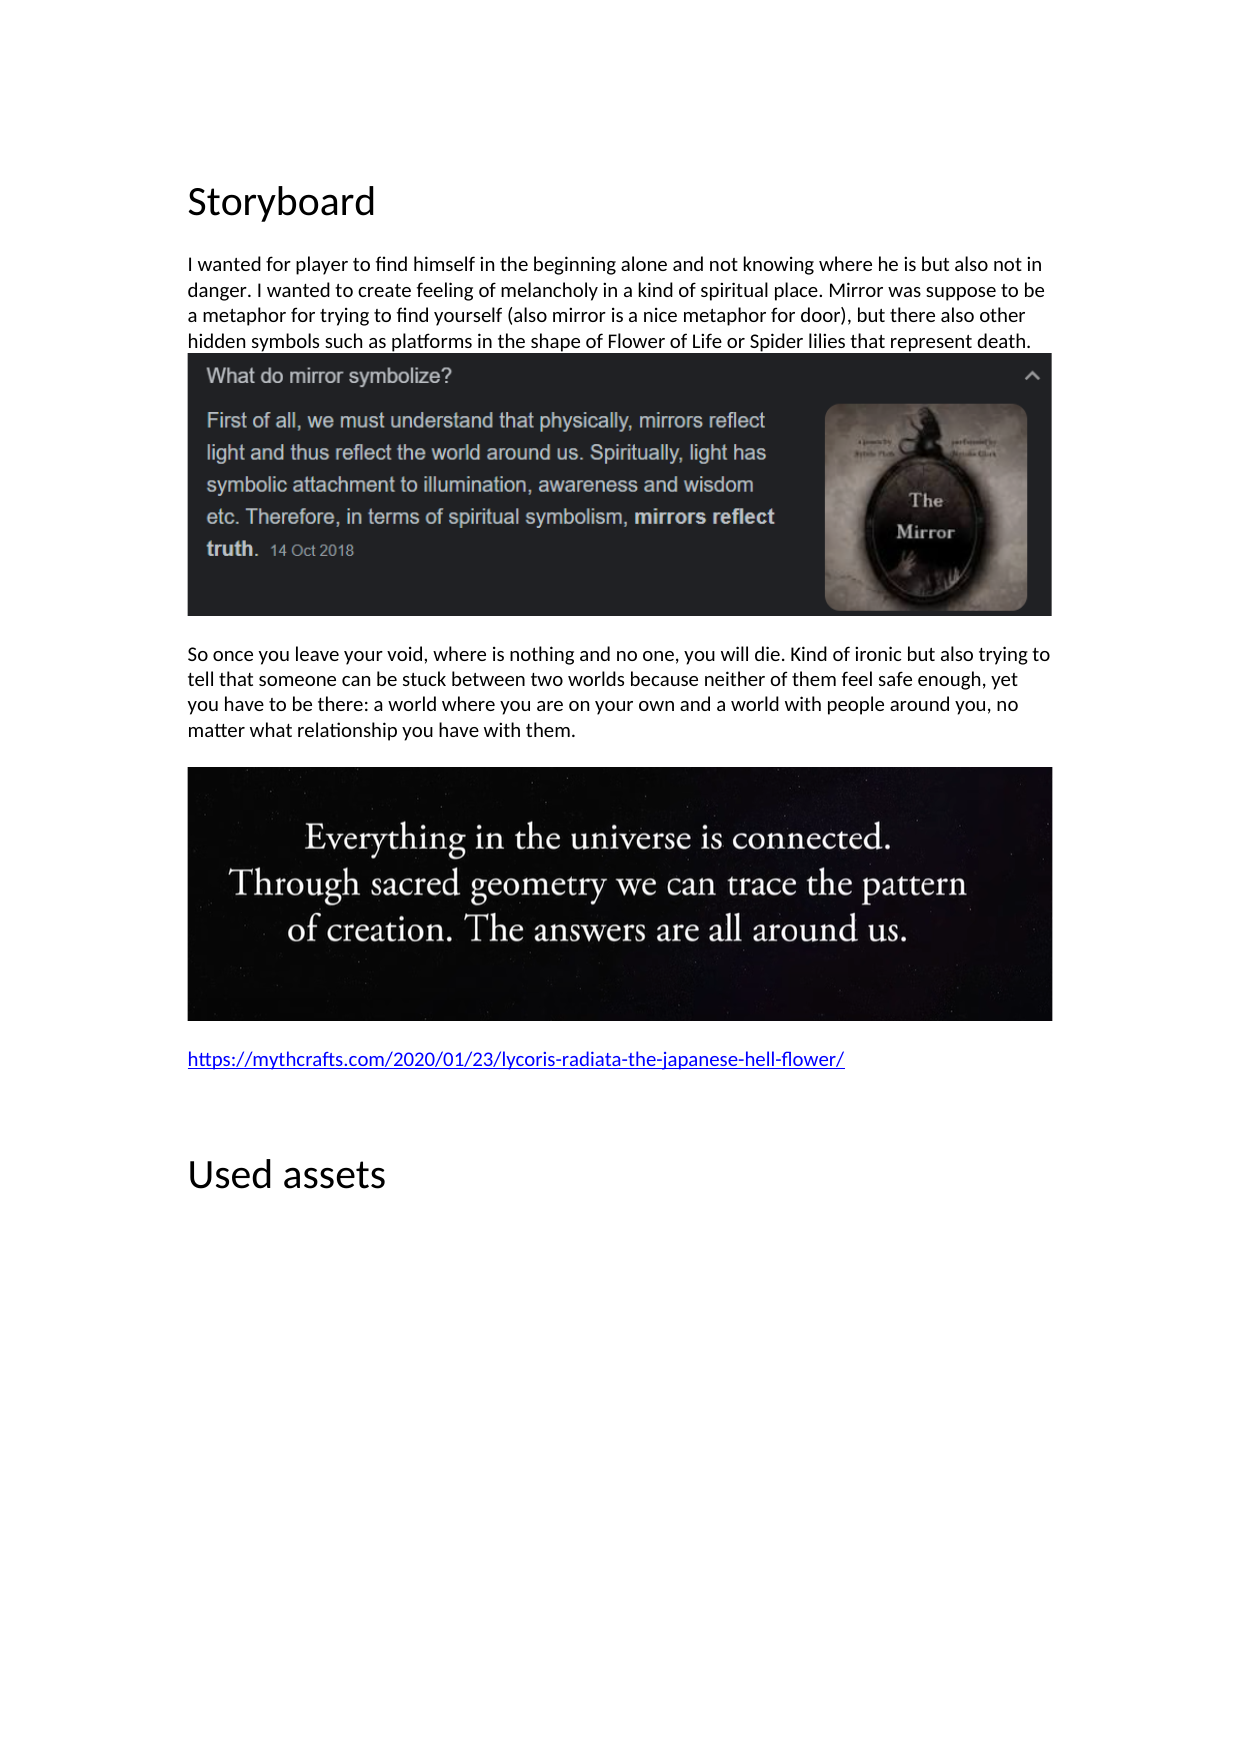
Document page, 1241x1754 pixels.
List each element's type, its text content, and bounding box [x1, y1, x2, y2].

text So once you leave your void, where is nothing and no one, you will die. Kind of ironic but also trying to tell that someone can be stuck between two worlds because neither of them feel safe enough, yet you have to be there: a world where you are on your own and a world with people around you, no matter what relationship you have with them. [187, 641, 1053, 742]
text Used assets [187, 1148, 1053, 1198]
text I wanted for player to find himself in the beginning alone and not knowing where he is but also not in danger. I wanted to create feeling of melancholy in a kind of spiritual place. Mirror was suppose to be a metaphor for trying to find yourself (also mirror is a nice metaphor for door), but there also other hidden symbols such as platforms in the shape of Flower of Life or Spider lilies that represent death. [187, 252, 1053, 353]
picture [187, 353, 1052, 616]
picture [187, 767, 1053, 1021]
text https://mythcrafts.com/2020/01/23/lycoris-radiata-the-japanese-hell-flower/ [187, 1046, 1053, 1071]
text Storyboard [187, 175, 1053, 226]
